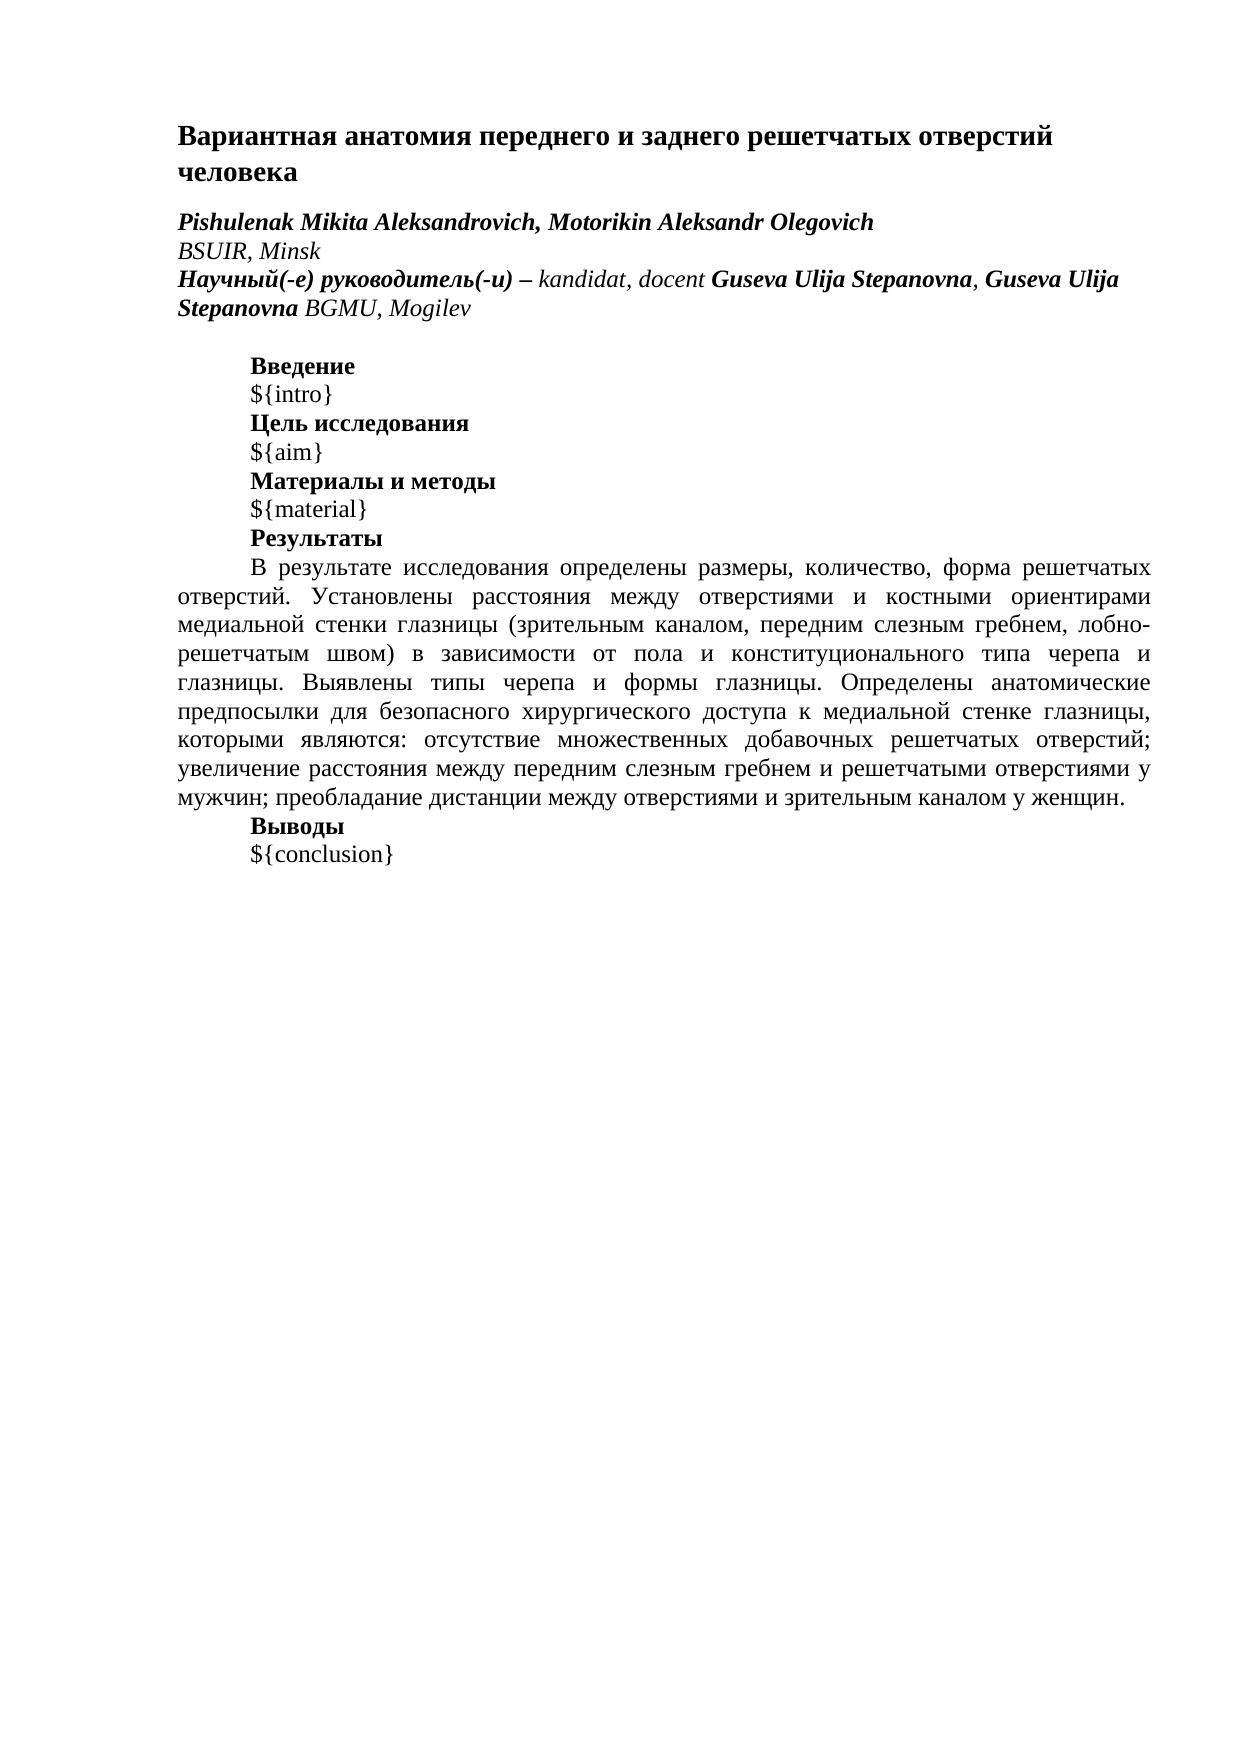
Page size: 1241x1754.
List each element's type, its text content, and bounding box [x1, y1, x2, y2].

text Pishulenak Mikita Aleksandrovich, Motorikin Aleksandr Olegovich [177, 207, 1152, 236]
text Цель исследования [177, 408, 1152, 437]
text В результате исследования определены размеры, количество, форма решетчатых отверстий. Установлены расстояния между отверстиями и костными ориентирами медиальной стенки глазницы (зрительным каналом, передним слезным гребнем, лобно-решетчатым швом) в зависимости от пола и конституционального типа черепа и глазницы. Выявлены типы черепа и формы глазницы. Определены анатомические предпосылки для безопасного хирургического доступа к медиальной стенке глазницы, которыми являются: отсутствие множественных добавочных решетчатых отверстий; увеличение расстояния между передним слезным гребнем и решетчатыми отверстиями у мужчин; преобладание дистанции между отверстиями и зрительным каналом у женщин. [177, 552, 1152, 811]
text Материалы и методы [177, 466, 1152, 494]
text ${intro} [177, 379, 1152, 408]
text Введение [177, 351, 1152, 379]
text ${material} [177, 494, 1152, 523]
text Научный(-е) руководитель(-и) – kandidat, docent Guseva Ulija Stepanovna, Guseva Ulija Stepanovna BGMU, Mogilev [177, 264, 1152, 322]
text Результаты [177, 523, 1152, 552]
text BSUIR, Minsk [177, 236, 1152, 264]
text Вариантная анатомия переднего и заднего решетчатых отверстий человека [177, 118, 1152, 188]
text ${conclusion} [177, 839, 1152, 868]
text ${aim} [177, 437, 1152, 466]
text Выводы [177, 811, 1152, 839]
